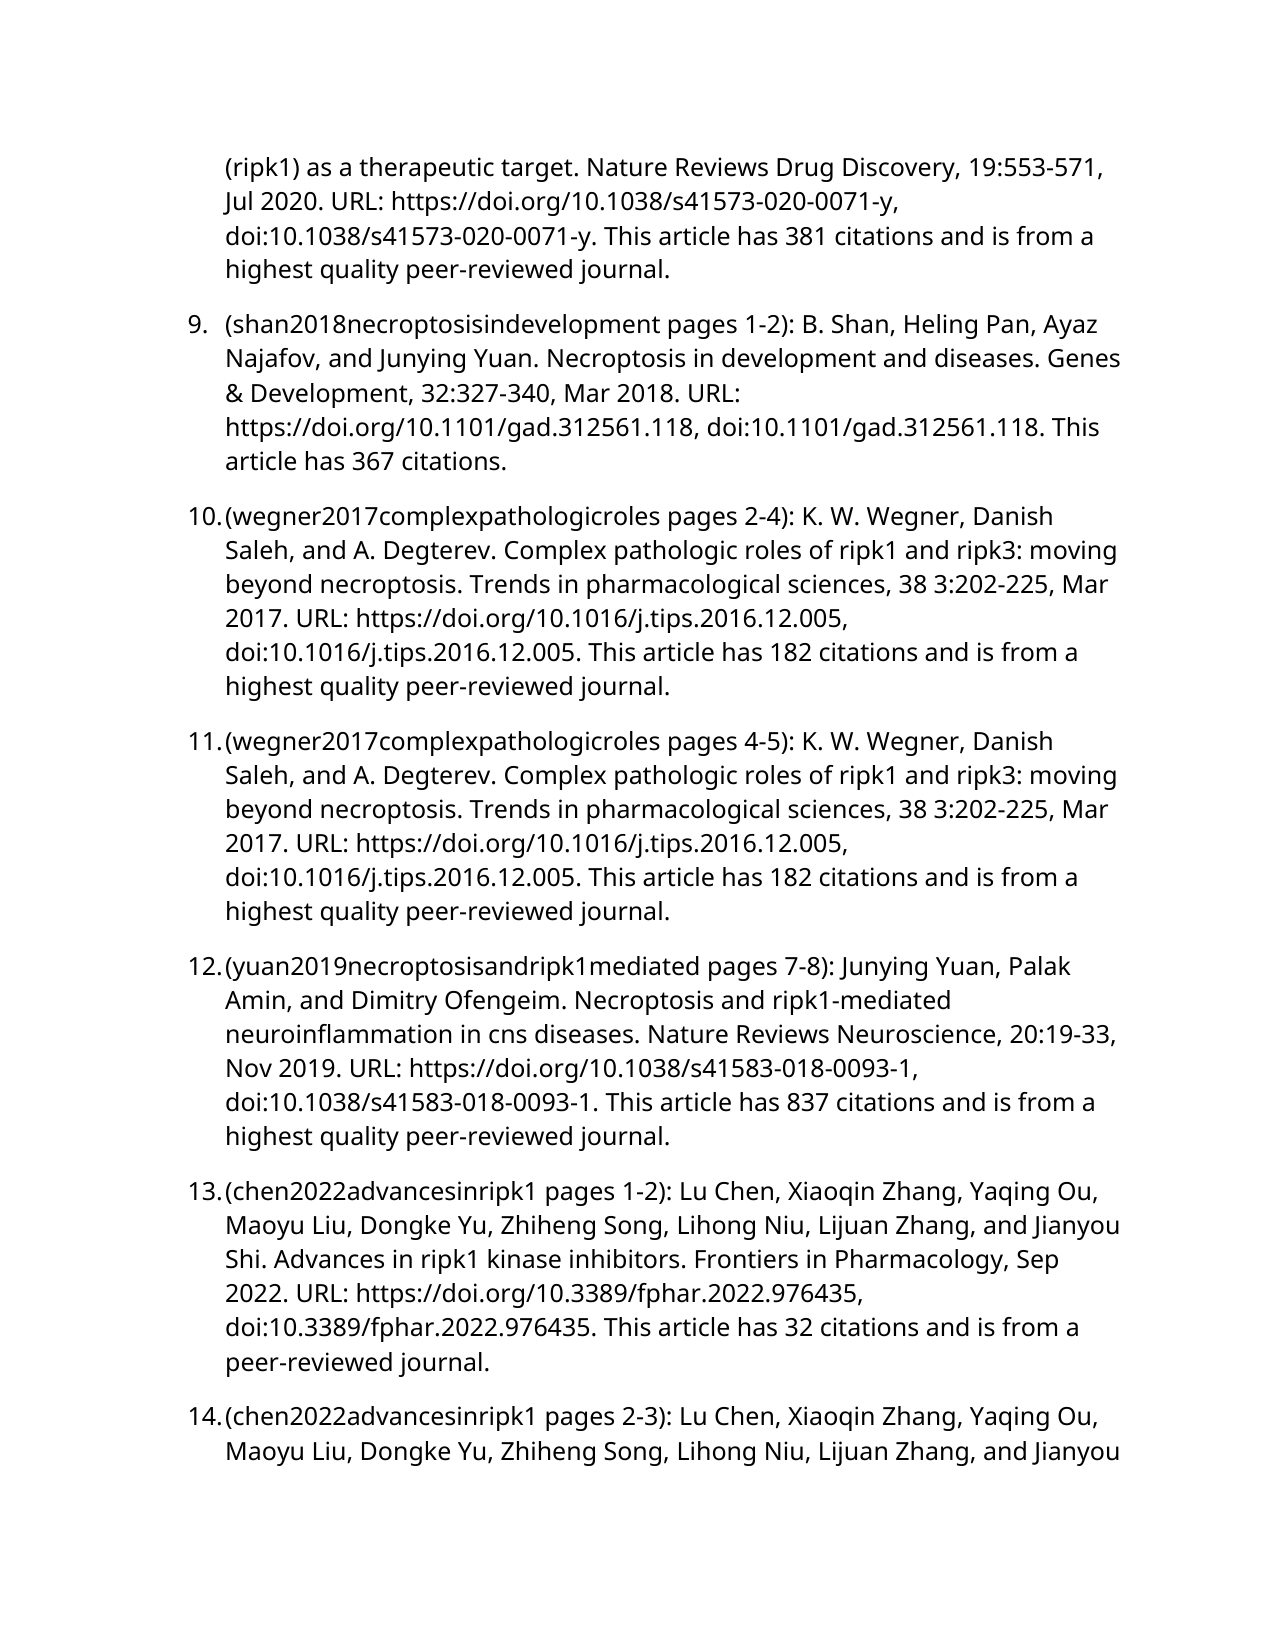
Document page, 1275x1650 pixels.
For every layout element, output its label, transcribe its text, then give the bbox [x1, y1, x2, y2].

list (shan2018necroptosisindevelopment pages 1-2): B. Shan, Heling Pan, Ayaz Najafov, and Junying Yuan. Necroptosis in development and diseases. Genes & Development, 32:327-340, Mar 2018. URL: https://doi.org/10.1101/gad.312561.118, doi:10.1101/gad.312561.118. This article has 367 citations. [187, 307, 1125, 477]
list (wegner2017complexpathologicroles pages 2-4): K. W. Wegner, Danish Saleh, and A. Degterev. Complex pathologic roles of ripk1 and ripk3: moving beyond necroptosis. Trends in pharmacological sciences, 38 3:202-225, Mar 2017. URL: https://doi.org/10.1016/j.tips.2016.12.005, doi:10.1016/j.tips.2016.12.005. This article has 182 citations and is from a highest quality peer-reviewed journal. [187, 498, 1125, 703]
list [187, 1399, 1125, 1467]
list (yuan2019necroptosisandripk1mediated pages 7-8): Junying Yuan, Palak Amin, and Dimitry Ofengeim. Necroptosis and ripk1-mediated neuroinflammation in cns diseases. Nature Reviews Neuroscience, 20:19-33, Nov 2019. URL: https://doi.org/10.1038/s41583-018-0093-1, doi:10.1038/s41583-018-0093-1. This article has 837 citations and is from a highest quality peer-reviewed journal. [187, 949, 1125, 1153]
list (wegner2017complexpathologicroles pages 4-5): K. W. Wegner, Danish Saleh, and A. Degterev. Complex pathologic roles of ripk1 and ripk3: moving beyond necroptosis. Trends in pharmacological sciences, 38 3:202-225, Mar 2017. URL: https://doi.org/10.1016/j.tips.2016.12.005, doi:10.1016/j.tips.2016.12.005. This article has 182 citations and is from a highest quality peer-reviewed journal. [187, 723, 1125, 928]
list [187, 150, 1125, 286]
list (chen2022advancesinripk1 pages 1-2): Lu Chen, Xiaoqin Zhang, Yaqing Ou, Maoyu Liu, Dongke Yu, Zhiheng Song, Lihong Niu, Lijuan Zhang, and Jianyou Shi. Advances in ripk1 kinase inhibitors. Frontiers in Pharmacology, Sep 2022. URL: https://doi.org/10.3389/fphar.2022.976435, doi:10.3389/fphar.2022.976435. This article has 32 citations and is from a peer-reviewed journal. [187, 1174, 1125, 1378]
